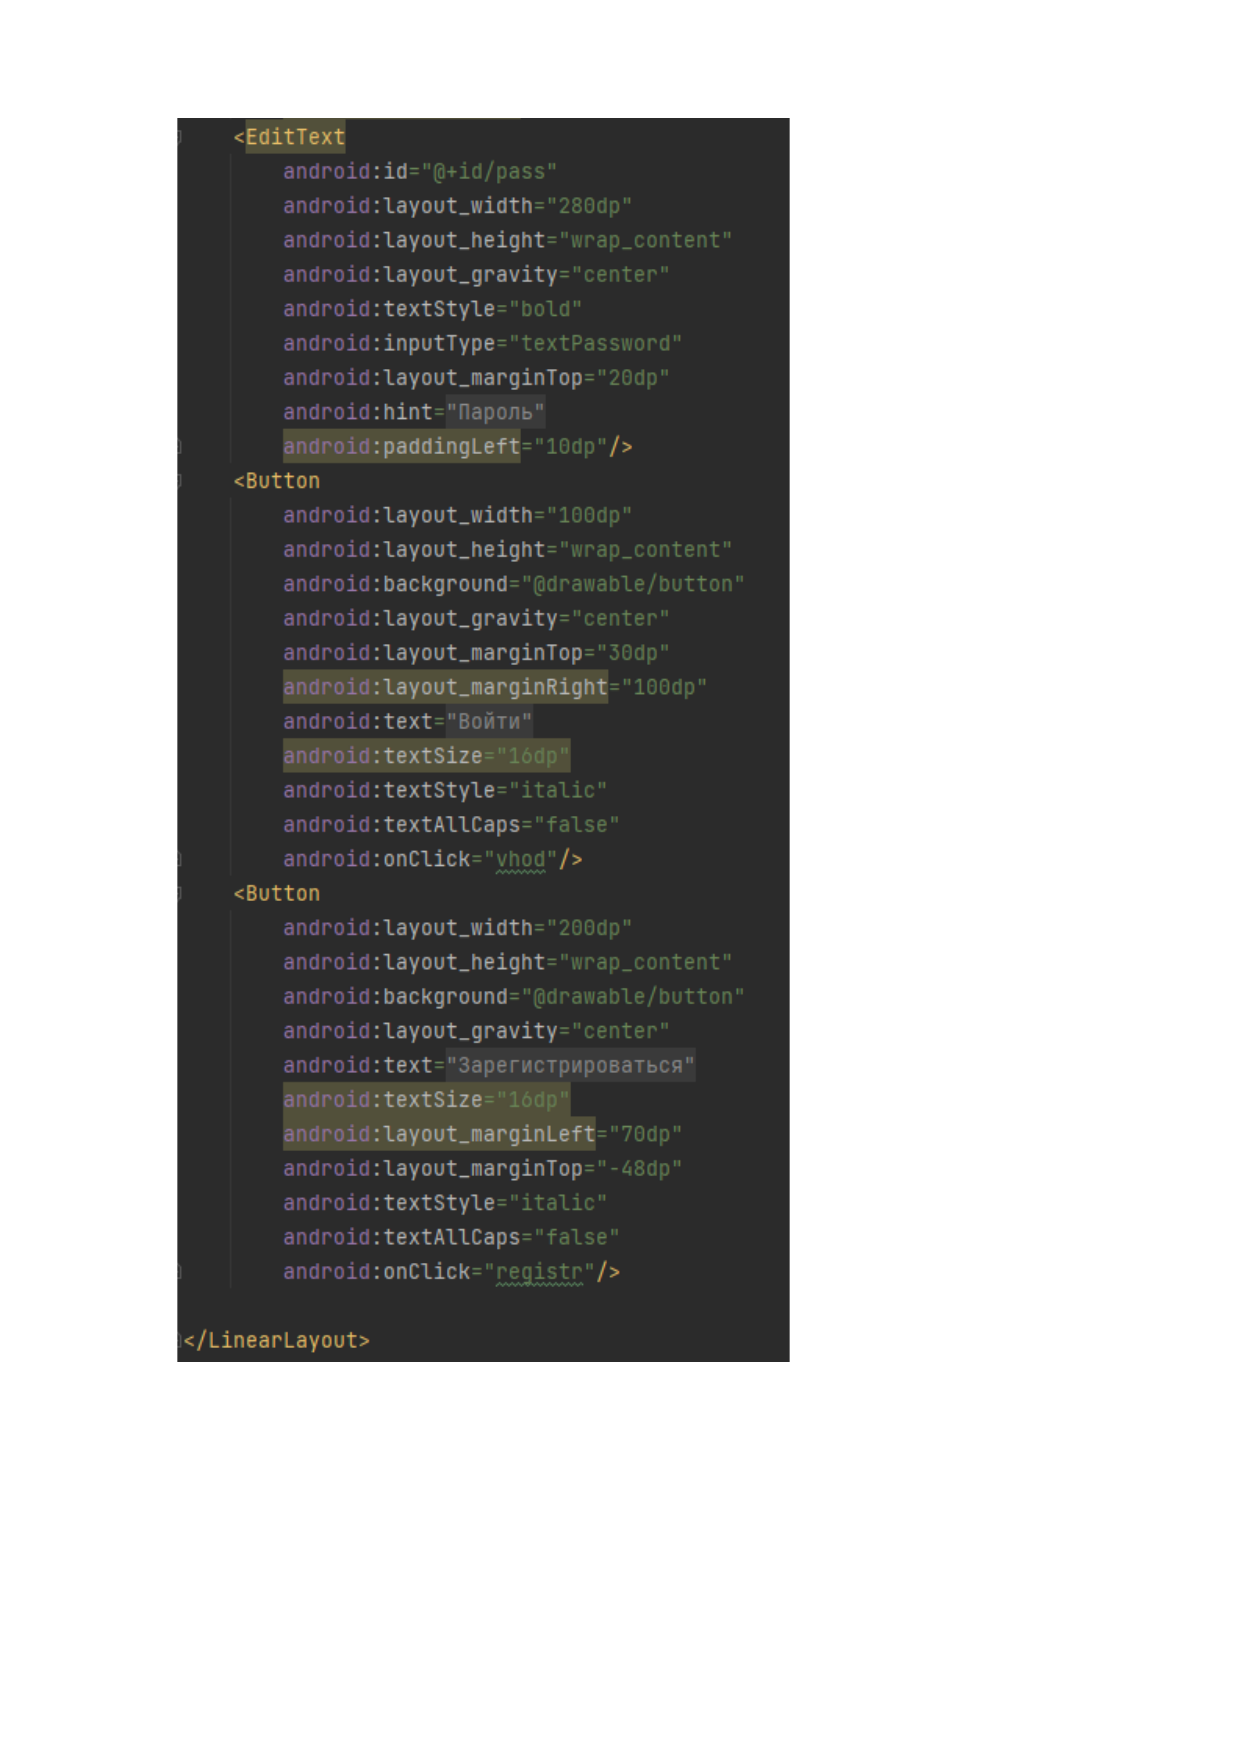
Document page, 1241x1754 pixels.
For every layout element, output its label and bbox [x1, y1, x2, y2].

picture [177, 118, 790, 1362]
